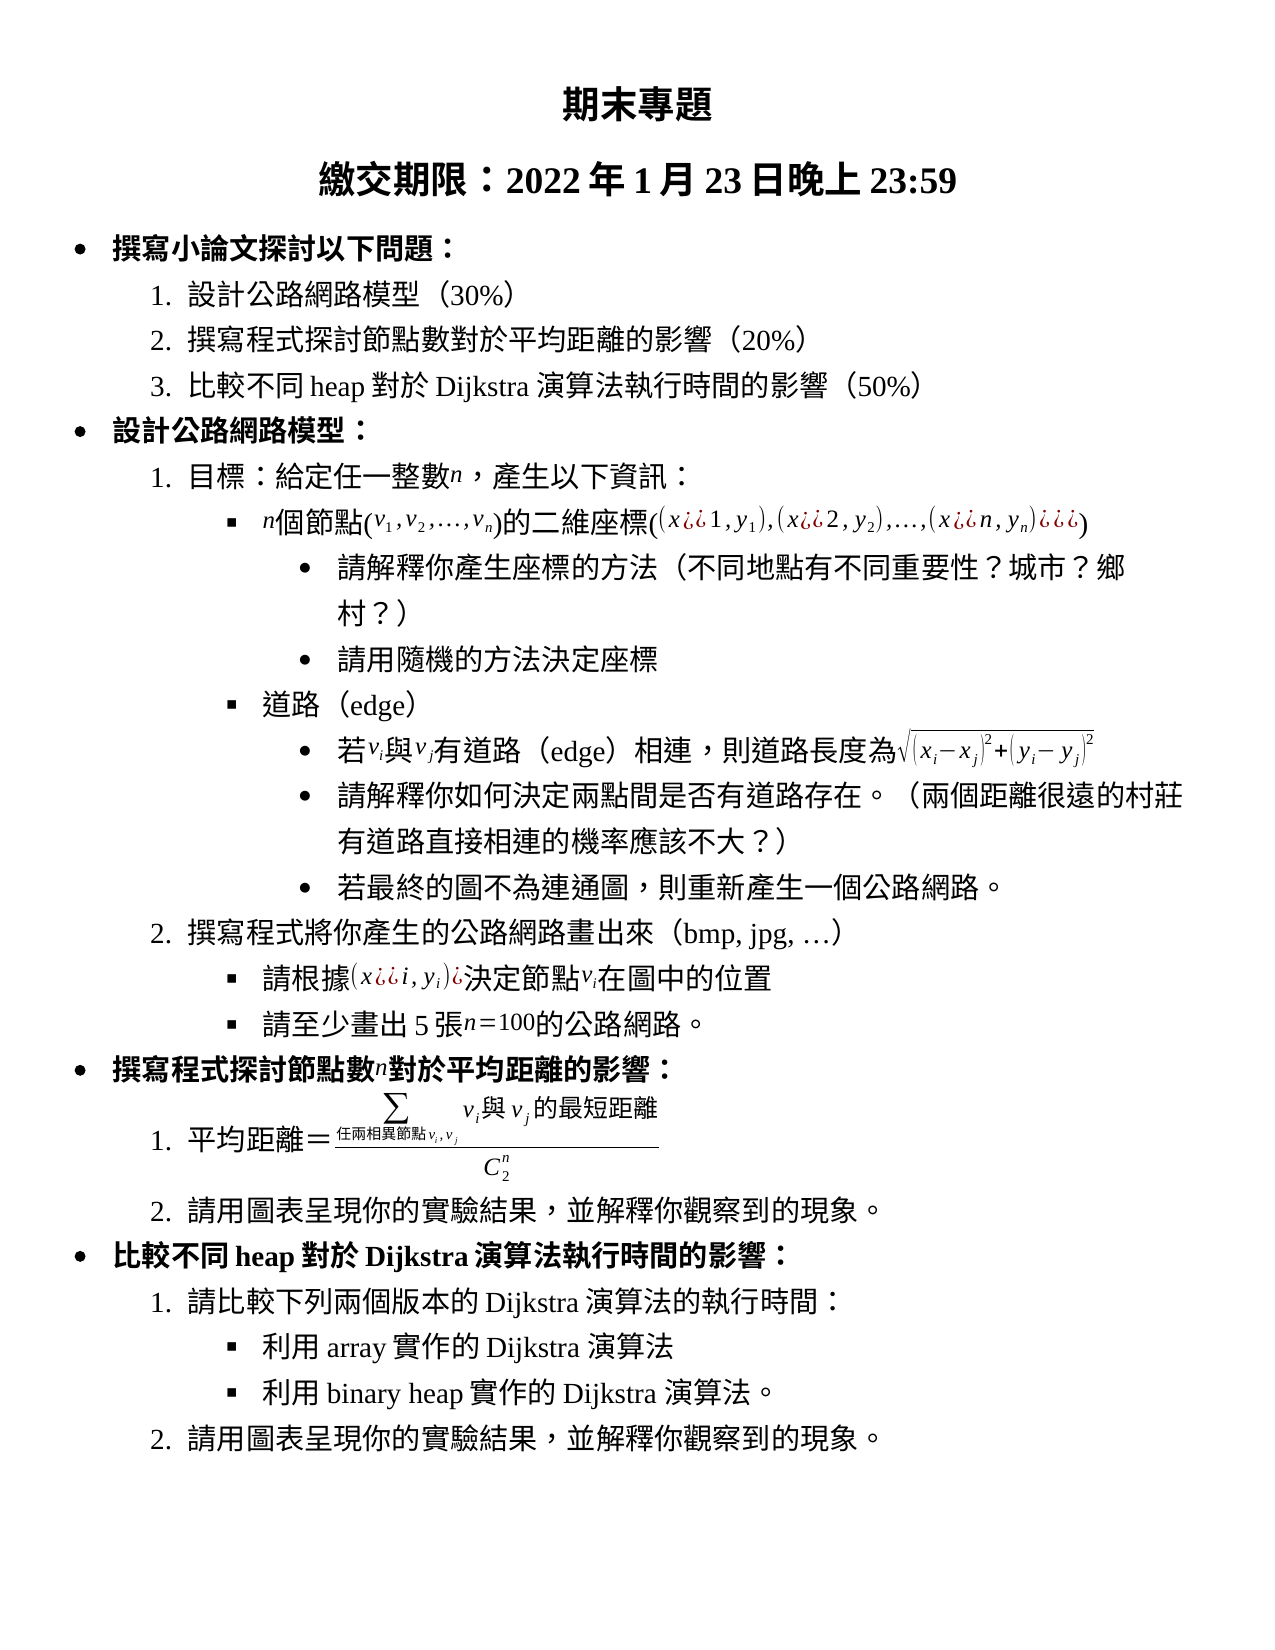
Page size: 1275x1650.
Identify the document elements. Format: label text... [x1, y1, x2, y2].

list 請根據決定節點在圖中的位置 [225, 955, 1200, 998]
list 設計公路網路模型： [75, 408, 1200, 450]
list 目標：給定任一整數，產生以下資訊： [150, 453, 1200, 496]
list 請至少畫出5張的公路網路。 [225, 1001, 1200, 1043]
list 比較不同heap對於Dijkstra 演算法執行時間的影響（50%） [150, 362, 1200, 404]
list 撰寫程式將你產生的公路網路畫出來（bmp, jpg, …） [150, 910, 1200, 952]
list 比較不同heap對於Dijkstra演算法執行時間的影響： [75, 1233, 1200, 1275]
list 個節點()的二維座標() [225, 499, 1200, 541]
list 請解釋你產生座標的方法（不同地點有不同重要性？城市？鄉村？） [300, 545, 1200, 633]
list 撰寫程式探討節點數對於平均距離的影響： [75, 1047, 1200, 1089]
list 利用array實作的Dijkstra 演算法 [225, 1324, 1200, 1366]
text 期末專題 [75, 75, 1200, 129]
list 請比較下列兩個版本的Dijkstra演算法的執行時間： [150, 1278, 1200, 1321]
list 利用binary heap實作的Dijkstra 演算法。 [225, 1370, 1200, 1412]
list 撰寫小論文探討以下問題： [75, 225, 1200, 268]
list 道路（edge） [225, 682, 1200, 724]
text 繳交期限：2022年1月23日晚上23:59 [75, 150, 1200, 204]
list 請用隨機的方法決定座標 [300, 636, 1200, 678]
list 若與有道路（edge）相連，則道路長度為 [300, 727, 1200, 769]
list 撰寫程式探討節點數對於平均距離的影響（20%） [150, 317, 1200, 359]
list 請用圖表呈現你的實驗結果，並解釋你觀察到的現象。 [150, 1187, 1200, 1229]
list 請解釋你如何決定兩點間是否有道路存在。（兩個距離很遠的村莊有道路直接相連的機率應該不大？） [300, 773, 1200, 861]
list 請用圖表呈現你的實驗結果，並解釋你觀察到的現象。 [150, 1415, 1200, 1458]
list 平均距離＝ [150, 1092, 1200, 1184]
list 設計公路網路模型（30%） [150, 271, 1200, 313]
list 若最終的圖不為連通圖，則重新產生一個公路網路。 [300, 864, 1200, 906]
